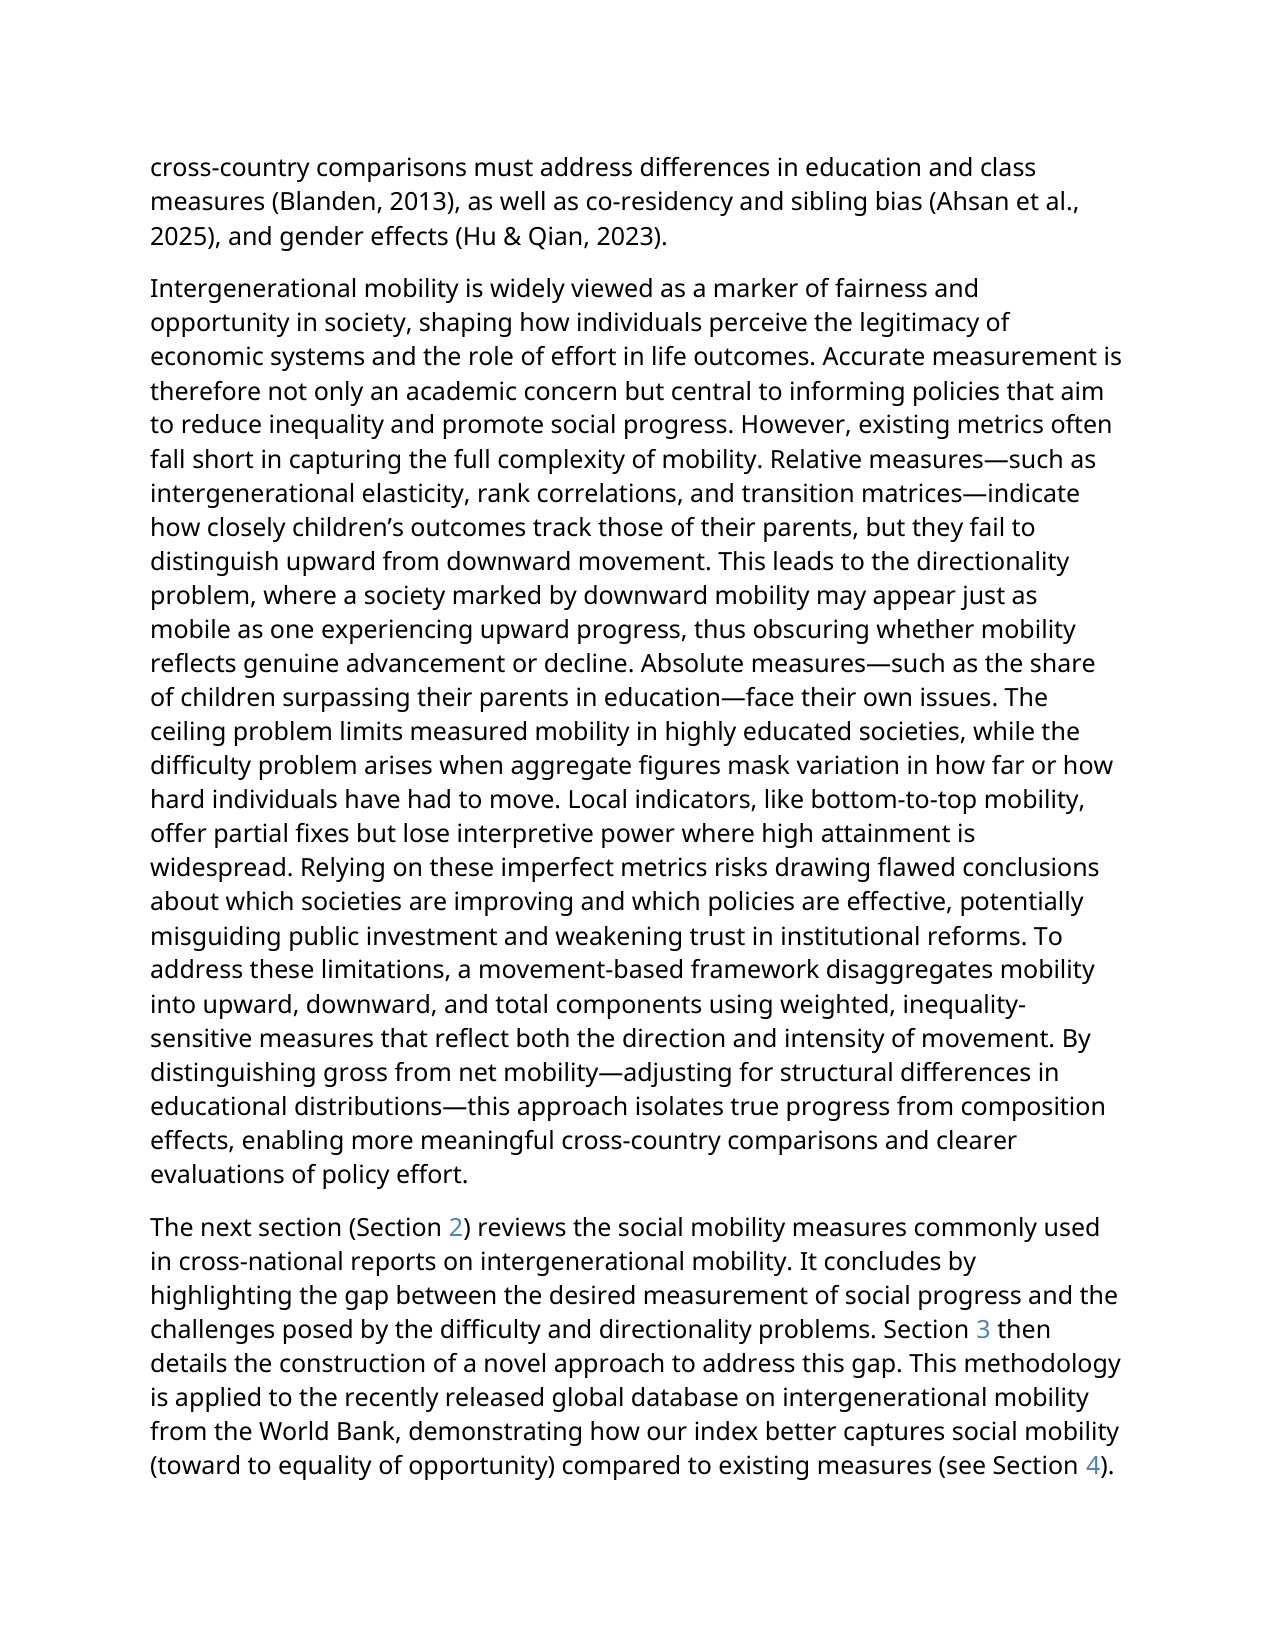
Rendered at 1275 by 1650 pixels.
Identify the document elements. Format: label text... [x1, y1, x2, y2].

text Intergenerational mobility is widely viewed as a marker of fairness and opportunity in society, shaping how individuals perceive the legitimacy of economic systems and the role of effort in life outcomes. Accurate measurement is therefore not only an academic concern but central to informing policies that aim to reduce inequality and promote social progress. However, existing metrics often fall short in capturing the full complexity of mobility. Relative measures—such as intergenerational elasticity, rank correlations, and transition matrices—indicate how closely children’s outcomes track those of their parents, but they fail to distinguish upward from downward movement. This leads to the directionality problem, where a society marked by downward mobility may appear just as mobile as one experiencing upward progress, thus obscuring whether mobility reflects genuine advancement or decline. Absolute measures—such as the share of children surpassing their parents in education—face their own issues. The ceiling problem limits measured mobility in highly educated societies, while the difficulty problem arises when aggregate figures mask variation in how far or how hard individuals have had to move. Local indicators, like bottom-to-top mobility, offer partial fixes but lose interpretive power where high attainment is widespread. Relying on these imperfect metrics risks drawing flawed conclusions about which societies are improving and which policies are effective, potentially misguiding public investment and weakening trust in institutional reforms. To address these limitations, a movement-based framework disaggregates mobility into upward, downward, and total components using weighted, inequality-sensitive measures that reflect both the direction and intensity of movement. By distinguishing gross from net mobility—adjusting for structural differences in educational distributions—this approach isolates true progress from composition effects, enabling more meaningful cross-country comparisons and clearer evaluations of policy effort. [150, 271, 1125, 1191]
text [150, 1209, 1125, 1482]
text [150, 150, 1125, 252]
